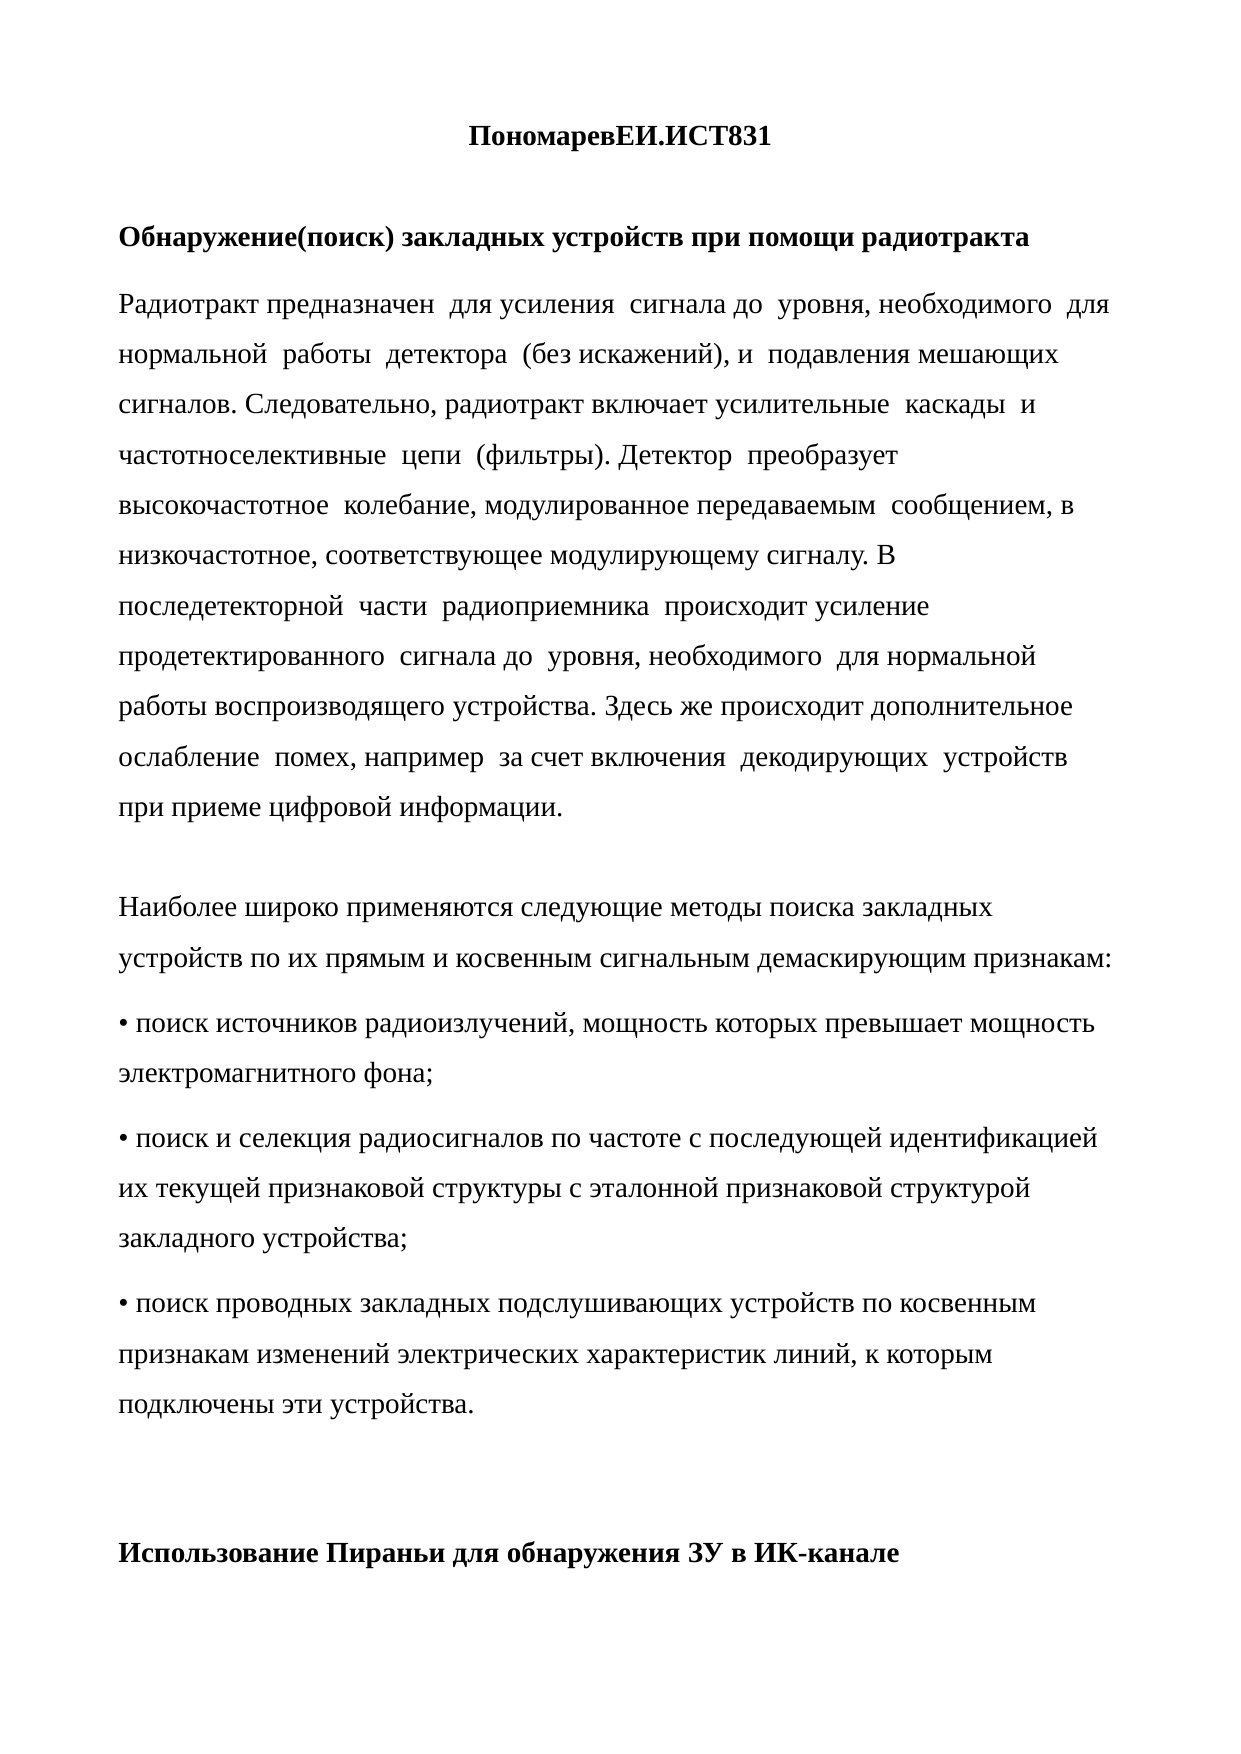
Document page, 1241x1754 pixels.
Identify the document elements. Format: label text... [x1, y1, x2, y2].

text Радиотракт предназначен для усиления сигнала до уровня, необходимого для нормальной работы детектора (без искажений), и подавления мешающих сигналов. Следовательно, радиотракт включает усилительные каскады и частотноселективные цепи (фильтры). Детектор преобразует высокочастотное колебание, модулированное передаваемым сообщением, в низкочастотное, соответствующее модулирующему сигналу. В последетекторной части радиоприемника происходит усиление продетектированного сигнала до уровня, необходимого для нормальной работы воспроизводящего устройства. Здесь же происходит дополнительное ослабление помех, например за счет включения декодирующих устройств при приеме цифровой информации. [118, 286, 1122, 822]
text • поиск проводных закладных подслушивающих устройств по косвенным признакам изменений электрических характеристик линий, к которым подключены эти устройства. [118, 1286, 1122, 1420]
text Использование Пираньи для обнаружения ЗУ в ИК-канале [118, 1535, 1122, 1568]
text • поиск и селекция радиосигналов по частоте с последующей идентификацией их текущей признаковой структуры с эталонной признаковой структурой закладного устройства; [118, 1120, 1122, 1254]
text Наиболее широко применяются следующие методы поиска закладных устройств по их прямым и косвенным сигнальным демаскирующим признакам: [118, 889, 1122, 973]
text Обнаружение(поиск) закладных устройств при помощи радиотракта [118, 219, 1122, 252]
text ПономаревЕИ.ИСТ831 [118, 118, 1122, 152]
text • поиск источников радиоизлучений, мощность которых превышает мощность электромагнитного фона; [118, 1005, 1122, 1089]
